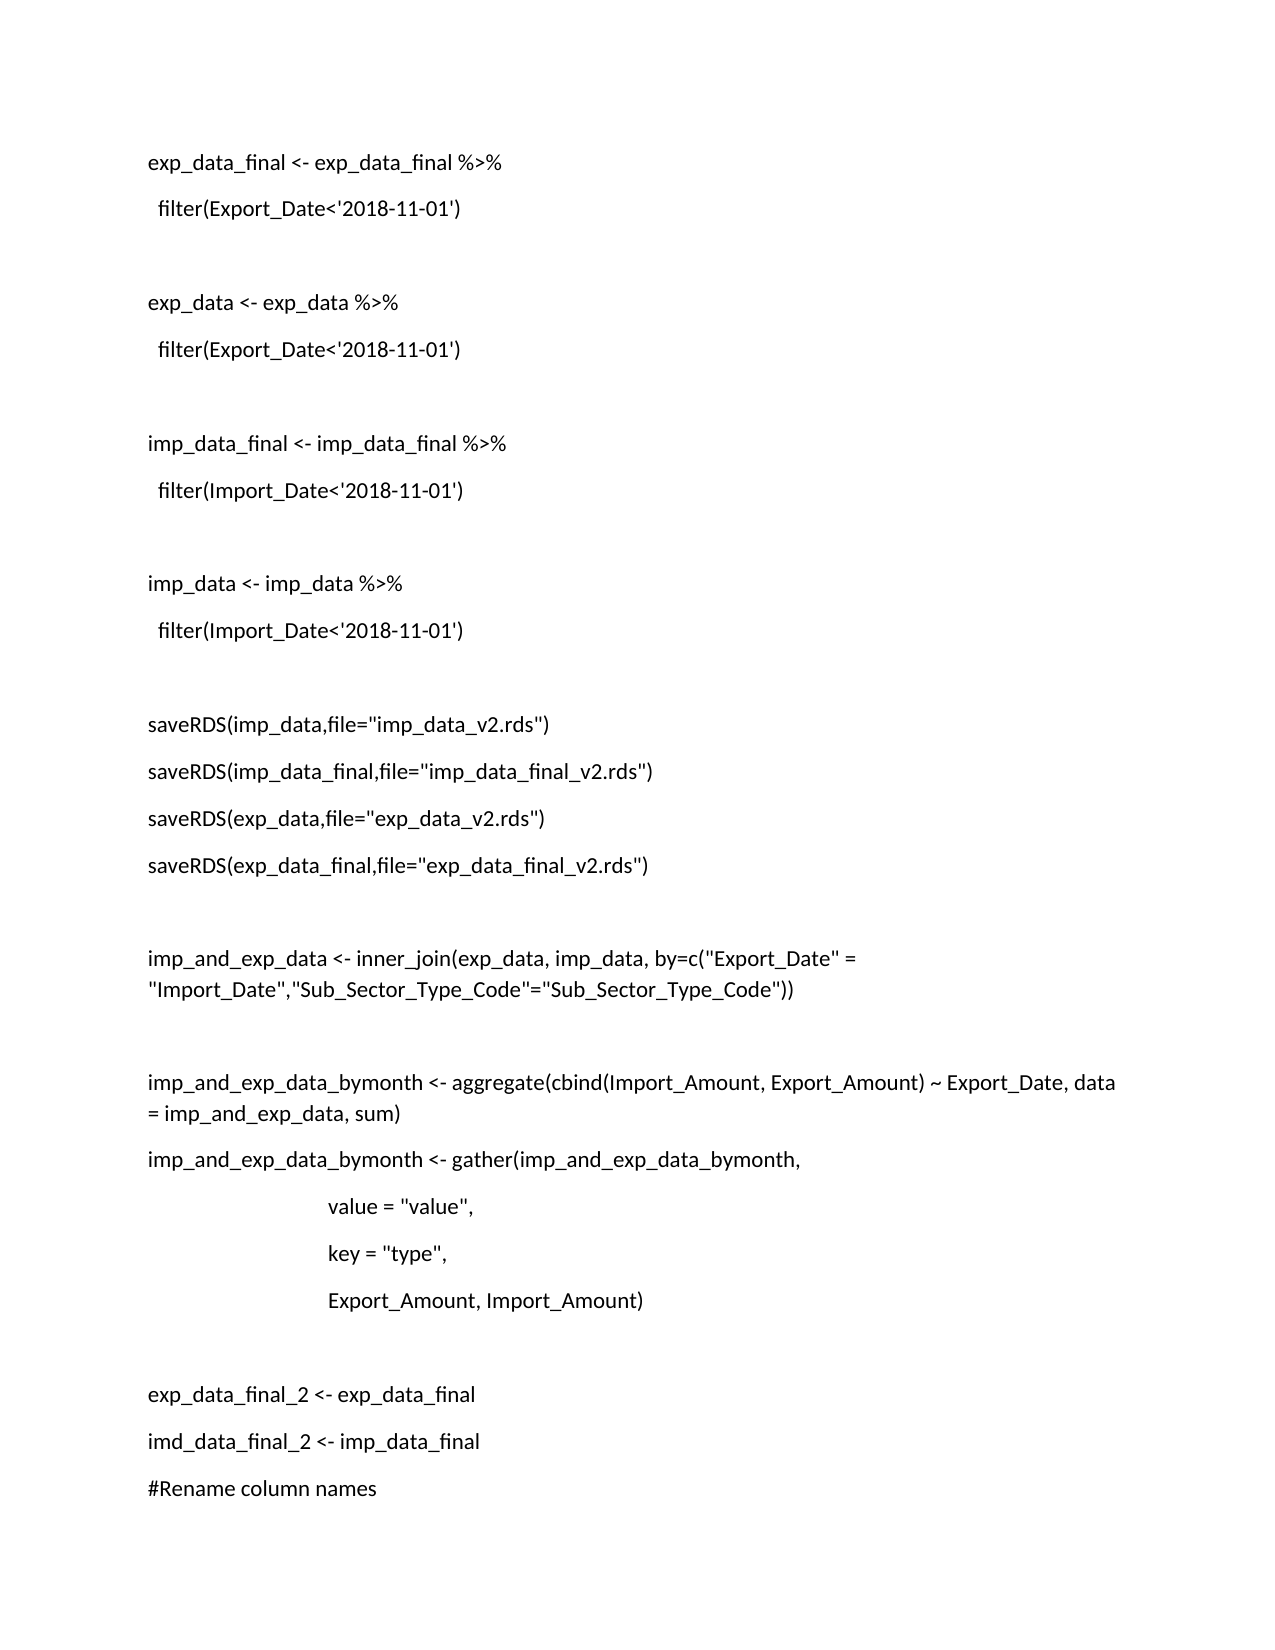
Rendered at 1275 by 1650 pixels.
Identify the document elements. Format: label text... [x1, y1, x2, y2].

text imp_and_exp_data_bymonth <- aggregate(cbind(Import_Amount, Export_Amount) ~ Export_Date, data = imp_and_exp_data, sum) [148, 1068, 1127, 1127]
text exp_data <- exp_data %>% [148, 288, 1127, 316]
text filter(Import_Date<'2018-11-01') [148, 476, 1127, 504]
text filter(Export_Date<'2018-11-01') [148, 194, 1127, 222]
text exp_data_final_2 <- exp_data_final [148, 1380, 1127, 1408]
text filter(Import_Date<'2018-11-01') [148, 616, 1127, 644]
text filter(Export_Date<'2018-11-01') [148, 335, 1127, 363]
text imd_data_final_2 <- imp_data_final [148, 1427, 1127, 1455]
text imp_data <- imp_data %>% [148, 569, 1127, 597]
text saveRDS(imp_data,file="imp_data_v2.rds") [148, 710, 1127, 738]
text value = "value", [148, 1192, 1127, 1220]
text key = "type", [148, 1239, 1127, 1267]
text Export_Amount, Import_Amount) [148, 1286, 1127, 1314]
text saveRDS(exp_data,file="exp_data_v2.rds") [148, 804, 1127, 832]
text #Rename column names [148, 1474, 1127, 1502]
text saveRDS(exp_data_final,file="exp_data_final_v2.rds") [148, 851, 1127, 879]
text imp_data_final <- imp_data_final %>% [148, 429, 1127, 457]
text exp_data_final <- exp_data_final %>% [148, 148, 1127, 176]
text saveRDS(imp_data_final,file="imp_data_final_v2.rds") [148, 757, 1127, 785]
text imp_and_exp_data_bymonth <- gather(imp_and_exp_data_bymonth, [148, 1146, 1127, 1173]
text imp_and_exp_data <- inner_join(exp_data, imp_data, by=c("Export_Date" = "Import_Date","Sub_Sector_Type_Code"="Sub_Sector_Type_Code")) [148, 944, 1127, 1003]
